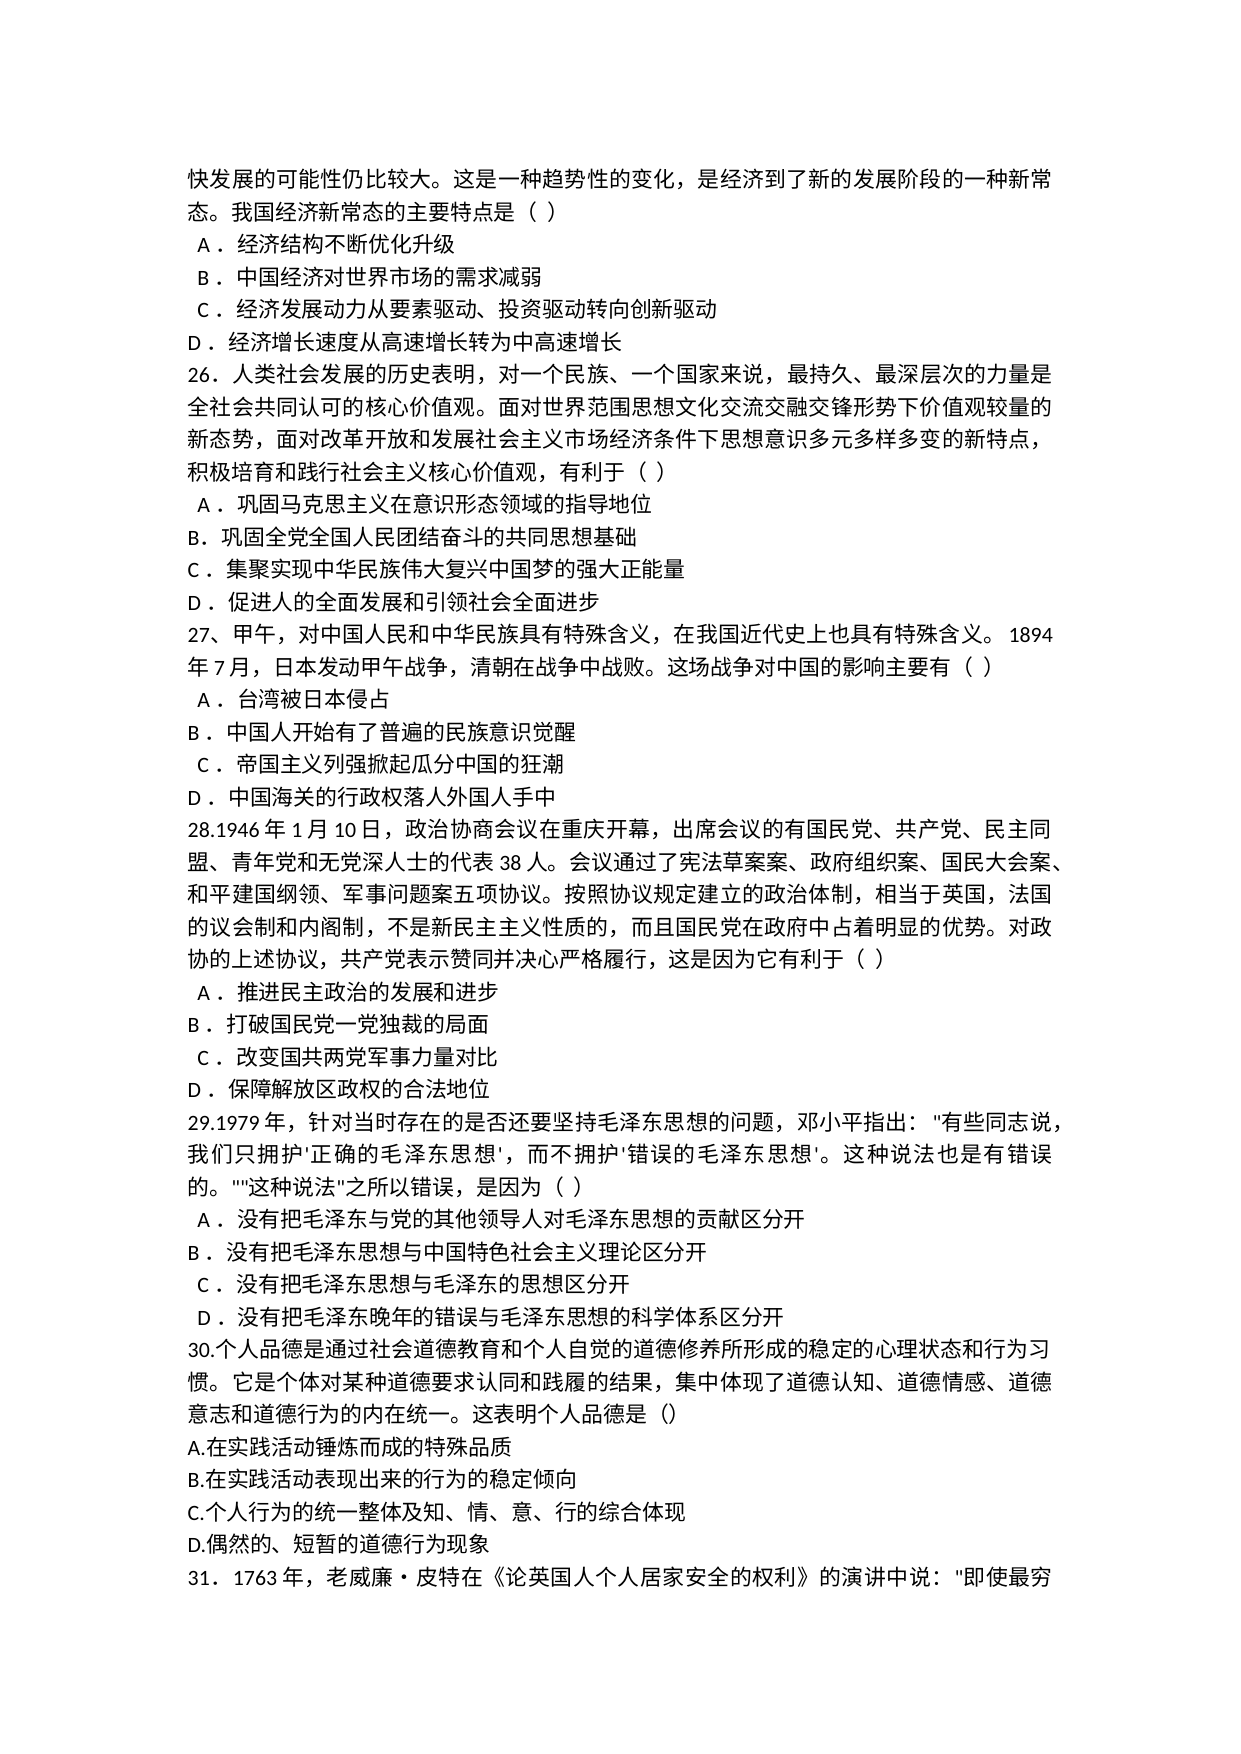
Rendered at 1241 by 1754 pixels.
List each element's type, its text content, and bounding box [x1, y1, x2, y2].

text B ．中国人开始有了普遍的民族意识觉醒 [187, 714, 1053, 747]
text A ．台湾被日本侵占 [187, 682, 1053, 714]
text A ．经济结构不断优化升级 [187, 227, 1053, 259]
text D ．保障解放区政权的合法地位 [187, 1072, 1053, 1104]
text B．巩固全党全国人民团结奋斗的共同思想基础 [187, 519, 1053, 552]
text D ．没有把毛泽东晚年的错误与毛泽东思想的科学体系区分开 [187, 1299, 1053, 1332]
text A ．没有把毛泽东与党的其他领导人对毛泽东思想的贡献区分开 [187, 1202, 1053, 1234]
text A ．巩固马克思主义在意识形态领域的指导地位 [187, 487, 1053, 519]
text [187, 162, 1053, 227]
text 29.1979年，针对当时存在的是否还要坚持毛泽东思想的问题，邓小平指出："有些同志说，我们只拥护'正确的毛泽东思想'，而不拥护'错误的毛泽东思想'。这种说法也是有错误的。""这种说法"之所以错误，是因为（ ） [187, 1104, 1053, 1202]
text 30.个人品德是通过社会道德教育和个人自觉的道德修养所形成的稳定的心理状态和行为习惯。它是个体对某种道德要求认同和践履的结果，集中体现了道德认知、道德情感、道德意志和道德行为的内在统一。这表明个人品德是（） [187, 1332, 1053, 1429]
text D ．促进人的全面发展和引领社会全面进步 [187, 584, 1053, 617]
text C ．经济发展动力从要素驱动、投资驱动转向创新驱动 [187, 292, 1053, 324]
text 28.1946年1月10日，政治协商会议在重庆开幕，出席会议的有国民党、共产党、民主同盟、青年党和无党深人士的代表38人。会议通过了宪法草案案、政府组织案、国民大会案、和平建国纲领、军事问题案五项协议。按照协议规定建立的政治体制，相当于英国，法国的议会制和内阁制，不是新民主主义性质的，而且国民党在政府中占着明显的优势。对政协的上述协议，共产党表示赞同并决心严格履行，这是因为它有利于（ ） [187, 812, 1053, 974]
text C ．改变国共两党军事力量对比 [187, 1039, 1053, 1072]
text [187, 1559, 1053, 1592]
text C ．集聚实现中华民族伟大复兴中国梦的强大正能量 [187, 552, 1053, 584]
text D ．中国海关的行政权落人外国人手中 [187, 779, 1053, 812]
text D.偶然的、短暂的道德行为现象 [187, 1527, 1053, 1559]
text B ．打破国民党一党独裁的局面 [187, 1007, 1053, 1039]
text C.个人行为的统一整体及知、情、意、行的综合体现 [187, 1494, 1053, 1527]
text D ．经济增长速度从高速增长转为中高速增长 [187, 324, 1053, 357]
text B ．中国经济对世界市场的需求减弱 [187, 259, 1053, 292]
text B.在实践活动表现出来的行为的稳定倾向 [187, 1462, 1053, 1494]
text A ．推进民主政治的发展和进步 [187, 974, 1053, 1007]
text A.在实践活动锤炼而成的特殊品质 [187, 1429, 1053, 1462]
text 26．人类社会发展的历史表明，对一个民族、一个国家来说，最持久、最深层次的力量是全社会共同认可的核心价值观。面对世界范围思想文化交流交融交锋形势下价值观较量的新态势，面对改革开放和发展社会主义市场经济条件下思想意识多元多样多变的新特点，积极培育和践行社会主义核心价值观，有利于（ ） [187, 357, 1053, 487]
text C ．没有把毛泽东思想与毛泽东的思想区分开 [187, 1267, 1053, 1299]
text C ．帝国主义列强掀起瓜分中国的狂潮 [187, 747, 1053, 779]
text 27、甲午，对中国人民和中华民族具有特殊含义，在我国近代史上也具有特殊含义。1894年7月，日本发动甲午战争，清朝在战争中战败。这场战争对中国的影响主要有（ ） [187, 617, 1053, 682]
text B ．没有把毛泽东思想与中国特色社会主义理论区分开 [187, 1234, 1053, 1267]
